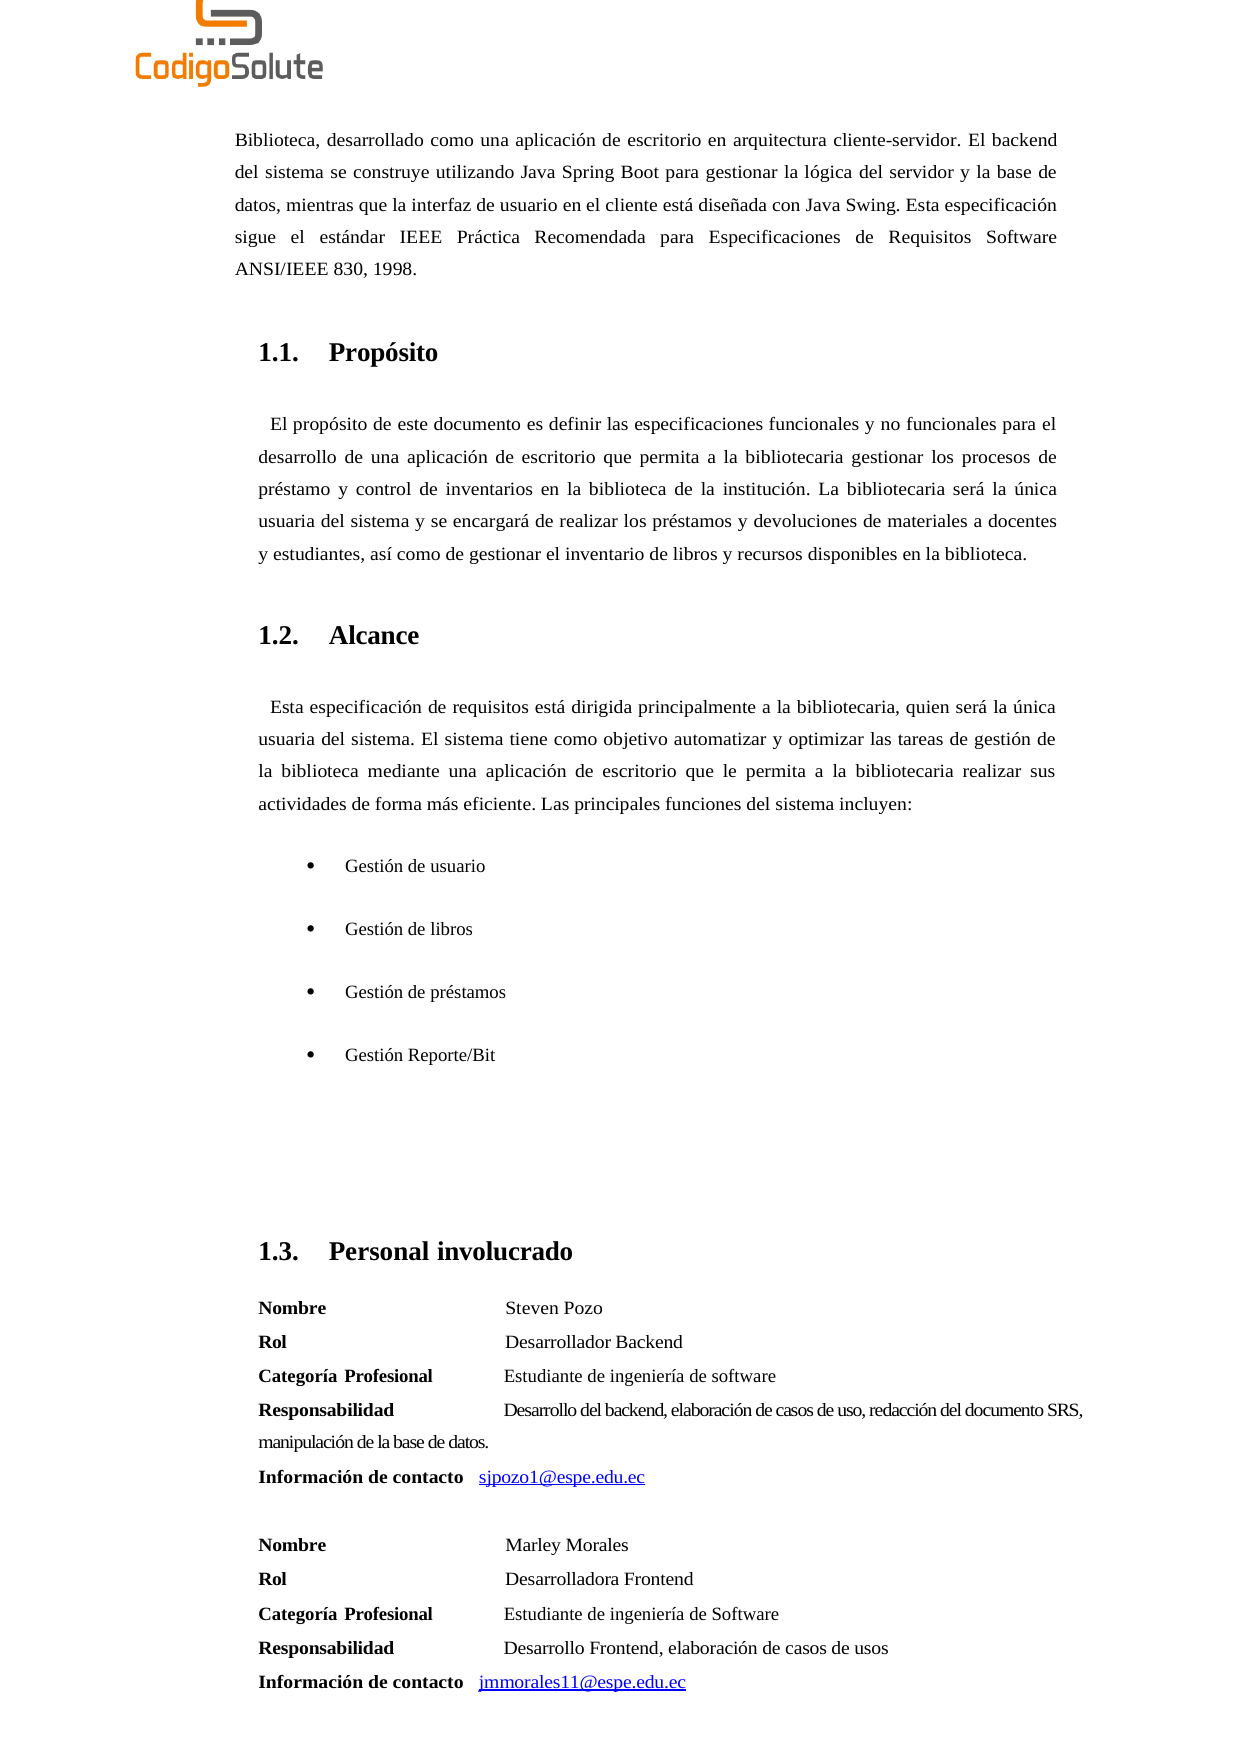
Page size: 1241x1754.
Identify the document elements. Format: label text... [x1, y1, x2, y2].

text Esta especificación de requisitos está dirigida principalmente a la bibliotecaria, quien será la única usuaria del sistema. El sistema tiene como objetivo automatizar y optimizar las tareas de gestión de la biblioteca mediante una aplicación de escritorio que le permita a la bibliotecaria realizar sus actividades de forma más eficiente. Las principales funciones del sistema incluyen: [258, 696, 1057, 814]
picture [122, 0, 353, 95]
text El propósito de este documento es definir las especificaciones funcionales y no funcionales para el desarrollo de una aplicación de escritorio que permita a la bibliotecaria gestionar los procesos de préstamo y control de inventarios en la biblioteca de la institución. La bibliotecaria será la única usuaria del sistema y se encargará de realizar los préstamos y devoluciones de materiales a docentes y estudiantes, así como de gestionar el inventario de libros y recursos disponibles en la biblioteca. [258, 413, 1059, 564]
list Gestión de libros [307, 918, 1057, 940]
list Gestión de usuario [307, 855, 1057, 877]
text Rol Desarrolladora Frontend [258, 1568, 1148, 1590]
list Gestión de préstamos [307, 981, 1057, 1002]
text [234, 129, 1059, 280]
text Responsabilidad Desarrollo Frontend, elaboración de casos de usos [258, 1637, 1148, 1658]
subtitle Propósito [258, 336, 1148, 367]
text Categoría Profesional Estudiante de ingeniería de Software [258, 1602, 1148, 1624]
text Responsabilidad Desarrollo del backend, elaboración de casos de uso, redacción del documento SRS, manipulación de la base de datos. [258, 1399, 1148, 1453]
text Rol Desarrollador Backend [258, 1331, 1148, 1352]
subtitle Personal involucrado [258, 1235, 1148, 1266]
text Información de contacto jmmorales11@espe.edu.ec [258, 1671, 1148, 1692]
text Categoría Profesional Estudiante de ingeniería de software [258, 1365, 1148, 1387]
text Información de contacto sjpozo1@espe.edu.ec [258, 1466, 1148, 1487]
text Nombre Marley Morales [258, 1534, 1148, 1556]
subtitle Alcance [258, 619, 1148, 650]
text Nombre Steven Pozo [258, 1297, 1148, 1318]
list Gestión Reporte/Bit [307, 1043, 1057, 1065]
